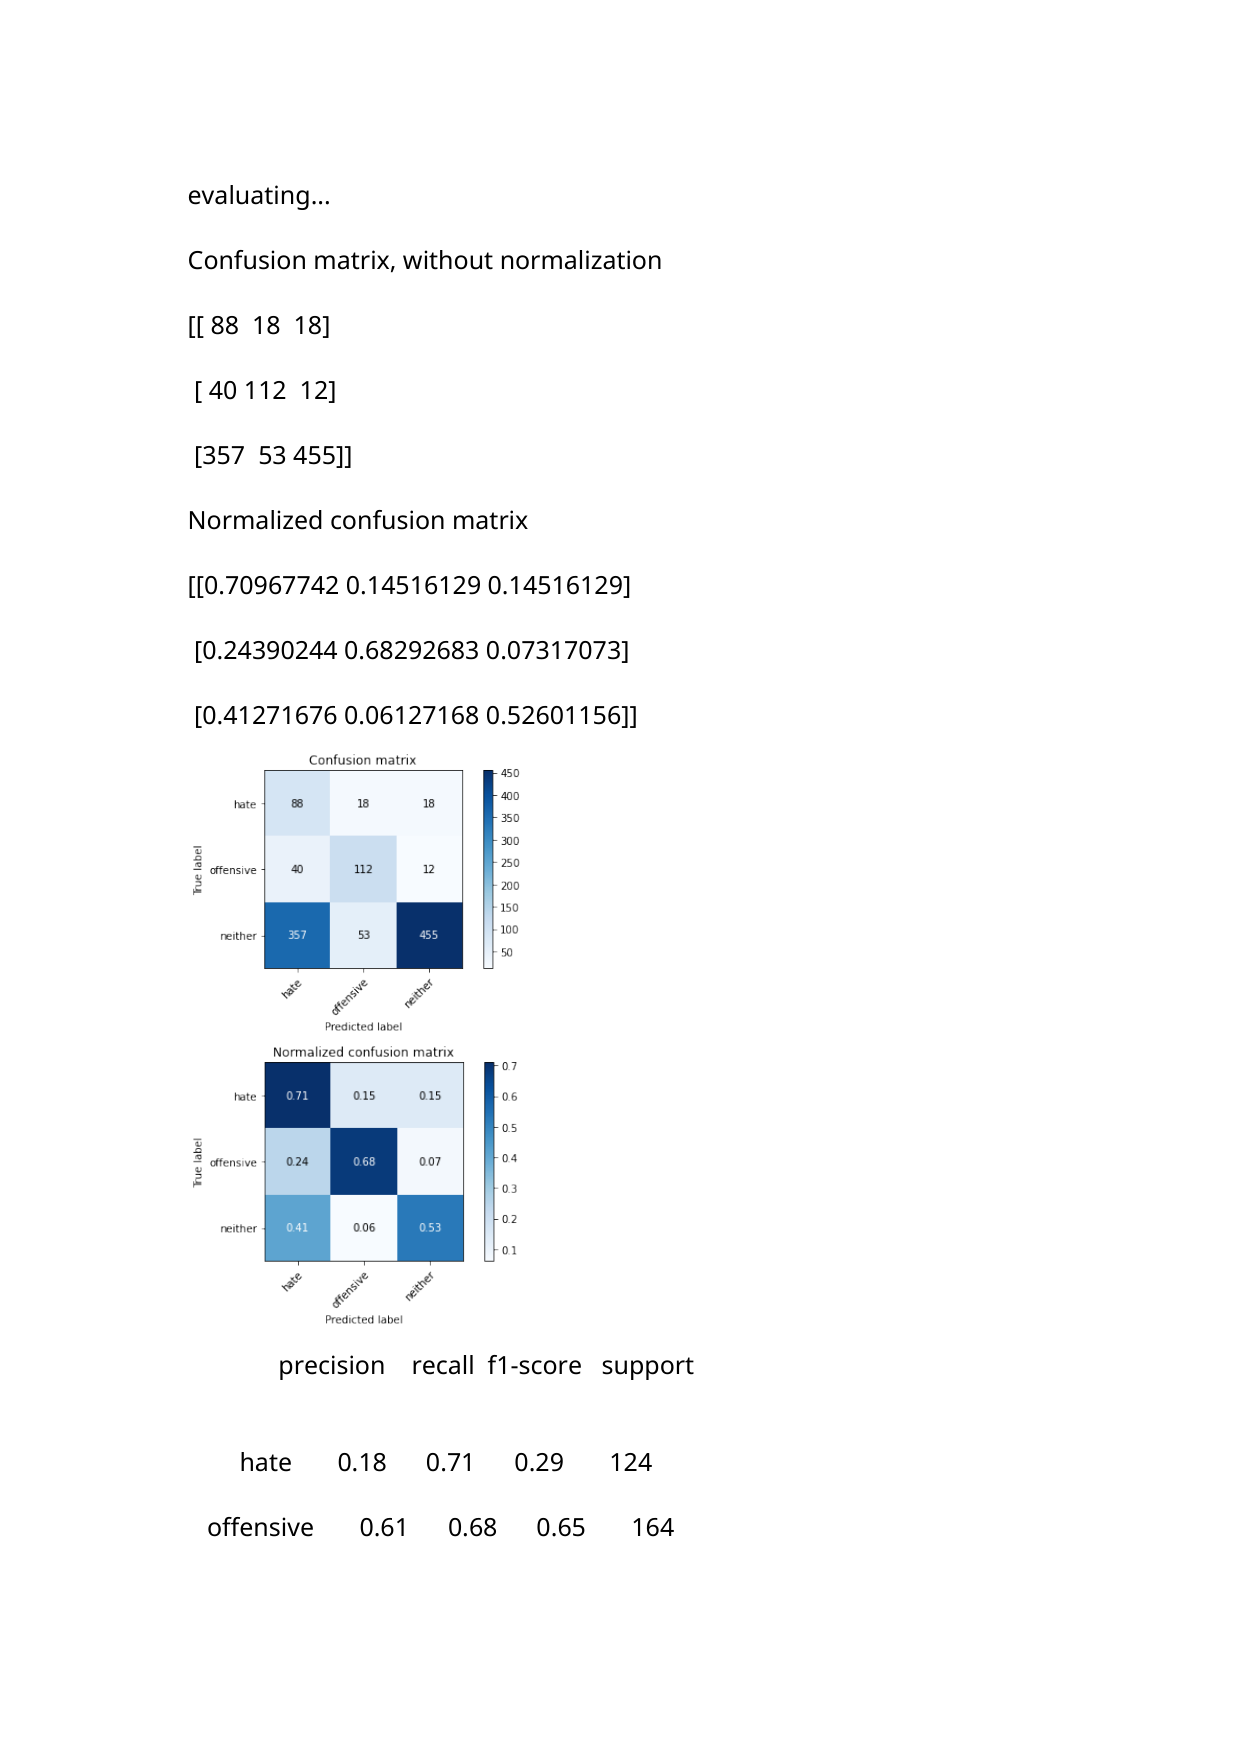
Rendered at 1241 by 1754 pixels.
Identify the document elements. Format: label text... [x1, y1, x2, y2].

text [[ 88 18 18] [187, 292, 1053, 357]
text [0.41271676 0.06127168 0.52601156]] [187, 682, 1053, 747]
text [[0.70967742 0.14516129 0.14516129] [187, 552, 1053, 617]
text [0.24390244 0.68292683 0.07317073] [187, 617, 1053, 682]
text hate 0.18 0.71 0.29 124 [187, 1429, 1053, 1494]
picture [187, 747, 527, 1039]
text Confusion matrix, without normalization [187, 227, 1053, 292]
picture [187, 1040, 525, 1332]
text [357 53 455]] [187, 422, 1053, 487]
text Normalized confusion matrix [187, 487, 1053, 552]
text [ 40 112 12] [187, 357, 1053, 422]
text evaluating... [187, 162, 1053, 227]
text offensive 0.61 0.68 0.65 164 [187, 1494, 1053, 1559]
text precision recall f1-score support [187, 1332, 1053, 1397]
